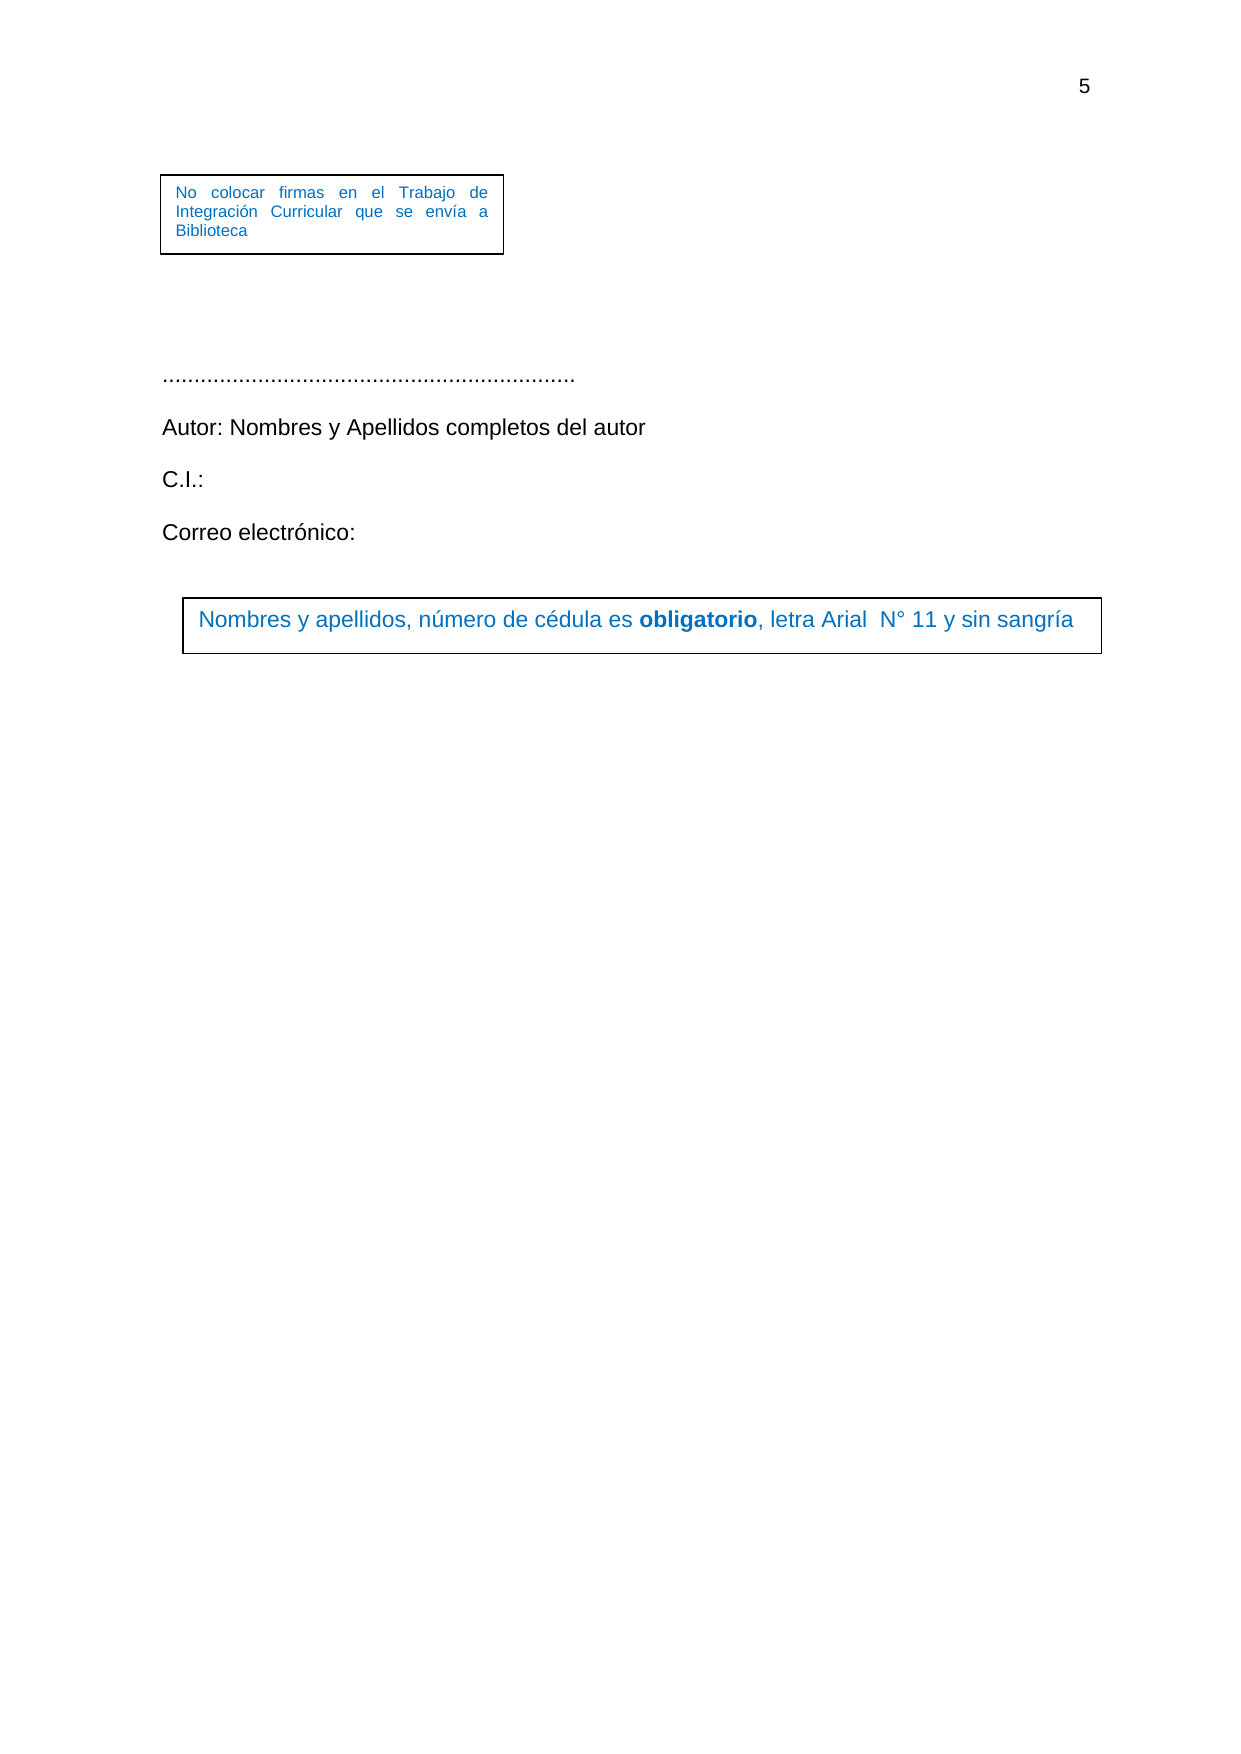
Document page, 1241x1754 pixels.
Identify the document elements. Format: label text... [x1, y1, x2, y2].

text Correo electrónico: [162, 519, 1090, 545]
text C.I.: [162, 466, 1090, 493]
text Autor: Nombres y Apellidos completos del autor [162, 413, 1090, 440]
text ................................................................. [162, 361, 1090, 387]
